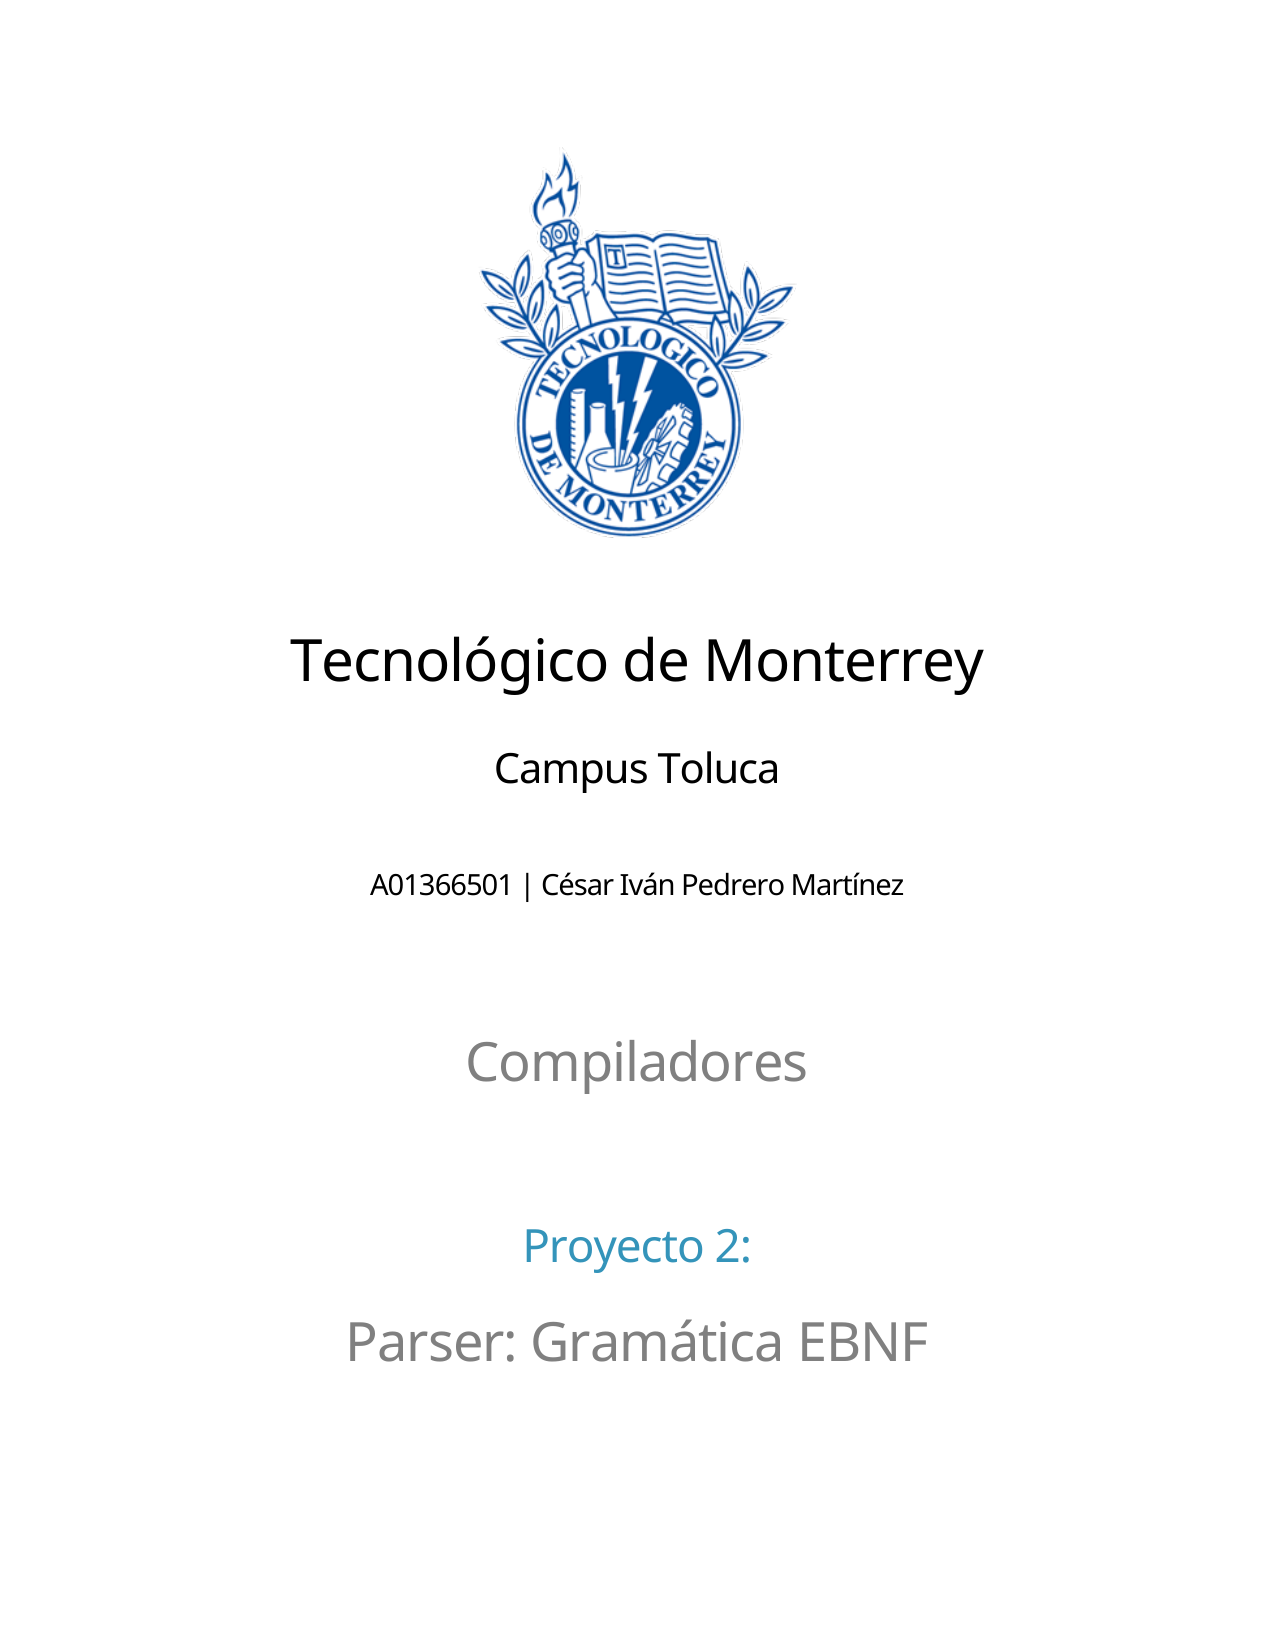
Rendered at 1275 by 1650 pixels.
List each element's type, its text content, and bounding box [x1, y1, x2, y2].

picture [478, 147, 797, 539]
title Proyecto 2: [177, 1213, 1098, 1276]
text Campus Toluca [177, 739, 1098, 796]
title Tecnológico de Monterrey [177, 619, 1098, 699]
text Compiladores [177, 1023, 1098, 1097]
text A01366501 | César Iván Pedrero Martínez [177, 864, 1098, 903]
text Parser: Gramática EBNF [177, 1303, 1098, 1377]
